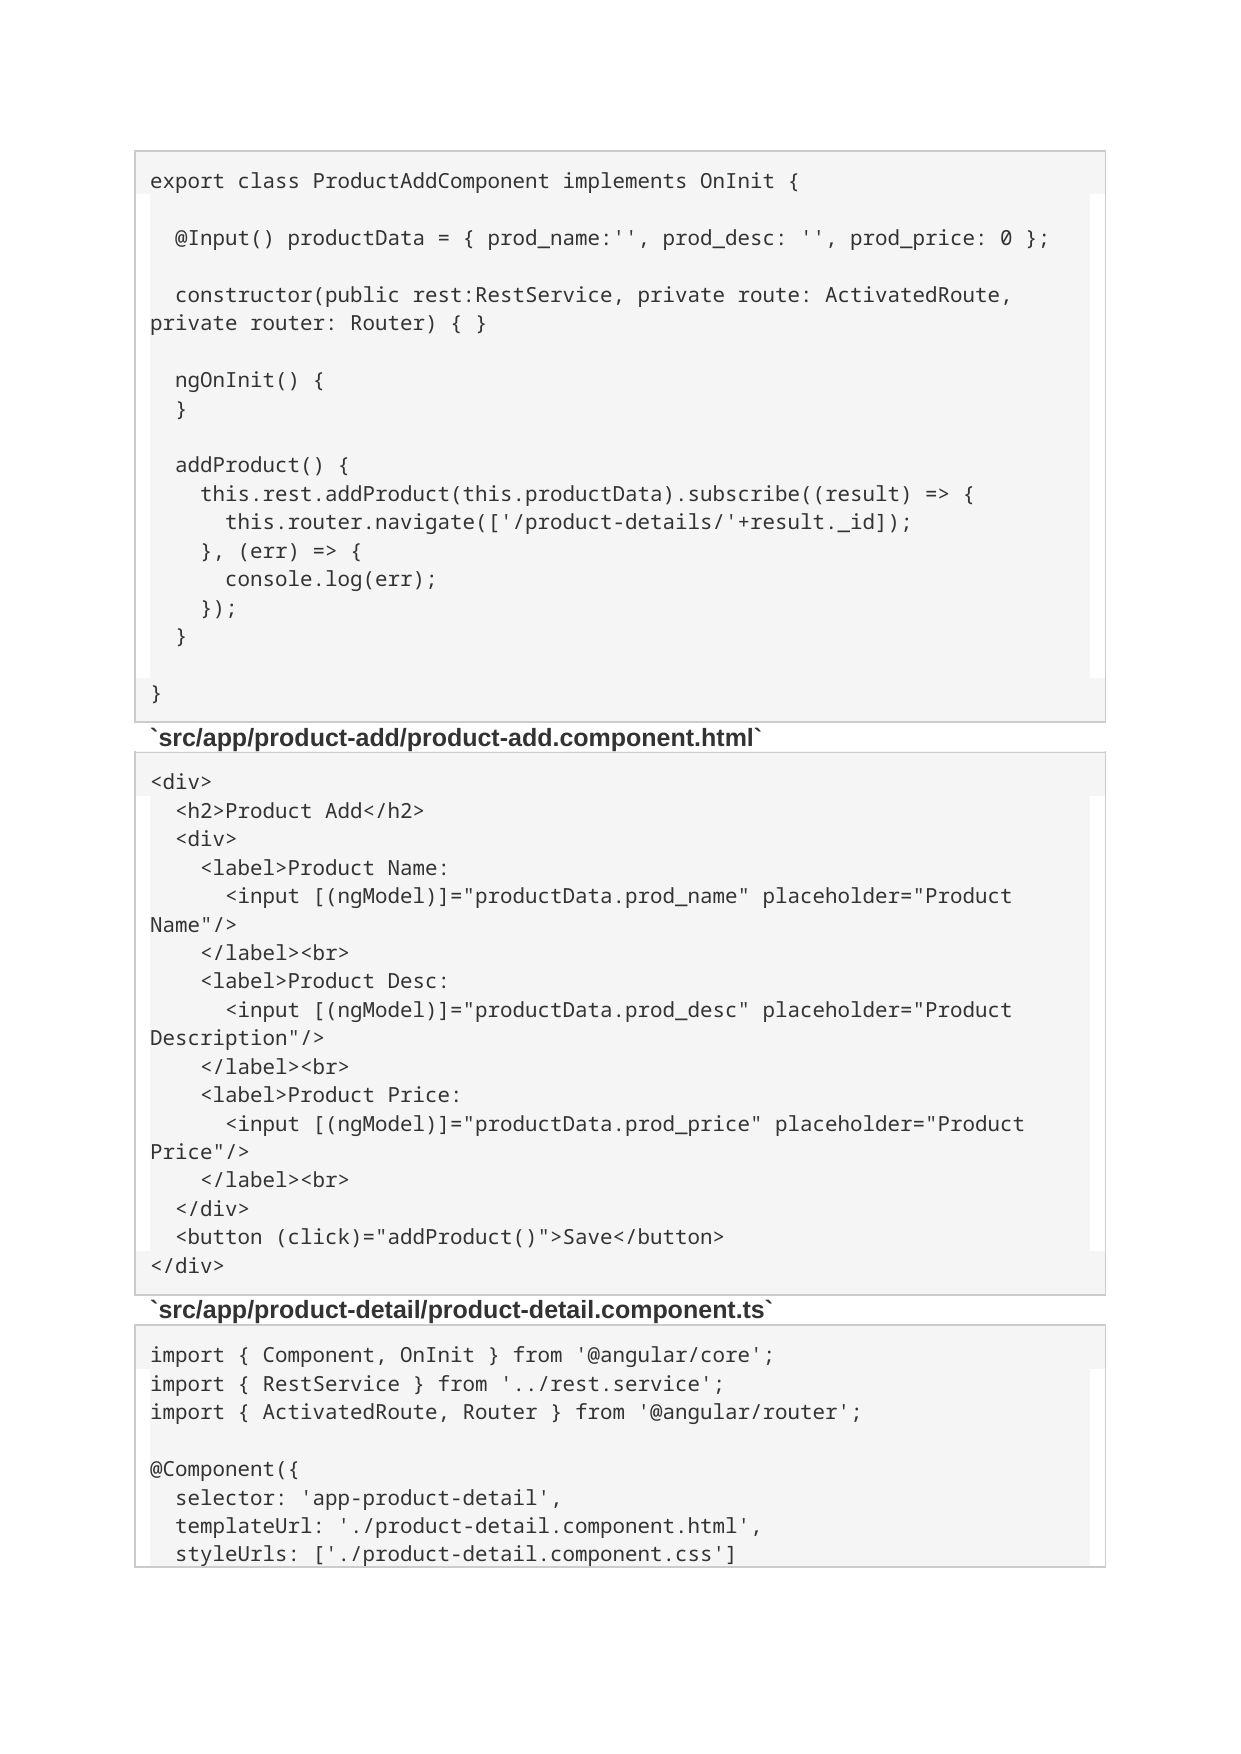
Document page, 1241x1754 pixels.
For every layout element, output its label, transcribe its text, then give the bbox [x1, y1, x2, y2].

text </div> [150, 1194, 1090, 1222]
text import { Component, OnInit } from '@angular/core'; [136, 1326, 1105, 1369]
text @Input() productData = { prod_name:'', prod_desc: '', prod_price: 0 }; [150, 223, 1090, 251]
text templateUrl: './product-detail.component.html', [150, 1511, 1090, 1539]
text </div> [136, 1235, 1105, 1294]
text <div> [150, 824, 1090, 853]
text </label><br> [150, 1166, 1090, 1194]
text ngOnInit() { [150, 365, 1090, 394]
text <label>Product Price: [150, 1080, 1090, 1109]
text }); [150, 593, 1090, 621]
text addProduct() { [150, 451, 1090, 479]
text import { ActivatedRoute, Router } from '@angular/router'; [150, 1397, 1090, 1426]
text </label><br> [150, 1052, 1090, 1080]
text import { RestService } from '../rest.service'; [150, 1369, 1090, 1397]
text export class ProductAddComponent implements OnInit { [136, 152, 1105, 194]
text console.log(err); [150, 564, 1090, 593]
text this.router.navigate(['/product-details/'+result._id]); [150, 507, 1090, 536]
text `src/app/product-detail/product-detail.component.ts` [150, 1296, 1090, 1324]
text <label>Product Name: [150, 853, 1090, 881]
text }, (err) => { [150, 536, 1090, 564]
text @Component({ [150, 1454, 1090, 1483]
text <input [(ngModel)]="productData.prod_price" placeholder="Product Price"/> [150, 1109, 1090, 1166]
text } [150, 394, 1090, 422]
text `src/app/product-add/product-add.component.html` [150, 723, 1090, 751]
text } [136, 662, 1105, 721]
text <input [(ngModel)]="productData.prod_name" placeholder="Product Name"/> [150, 881, 1090, 938]
text <button (click)="addProduct()">Save</button> [150, 1222, 1090, 1235]
text constructor(public rest:RestService, private route: ActivatedRoute, private router: Router) { } [150, 280, 1090, 337]
text <div> [136, 753, 1105, 796]
text <label>Product Desc: [150, 967, 1090, 995]
text } [150, 621, 1090, 649]
text this.rest.addProduct(this.productData).subscribe((result) => { [150, 479, 1090, 507]
text selector: 'app-product-detail', [150, 1483, 1090, 1511]
text styleUrls: ['./product-detail.component.css'] [150, 1539, 1090, 1566]
text <input [(ngModel)]="productData.prod_desc" placeholder="Product Description"/> [150, 995, 1090, 1052]
text <h2>Product Add</h2> [150, 796, 1090, 824]
text </label><br> [150, 938, 1090, 967]
